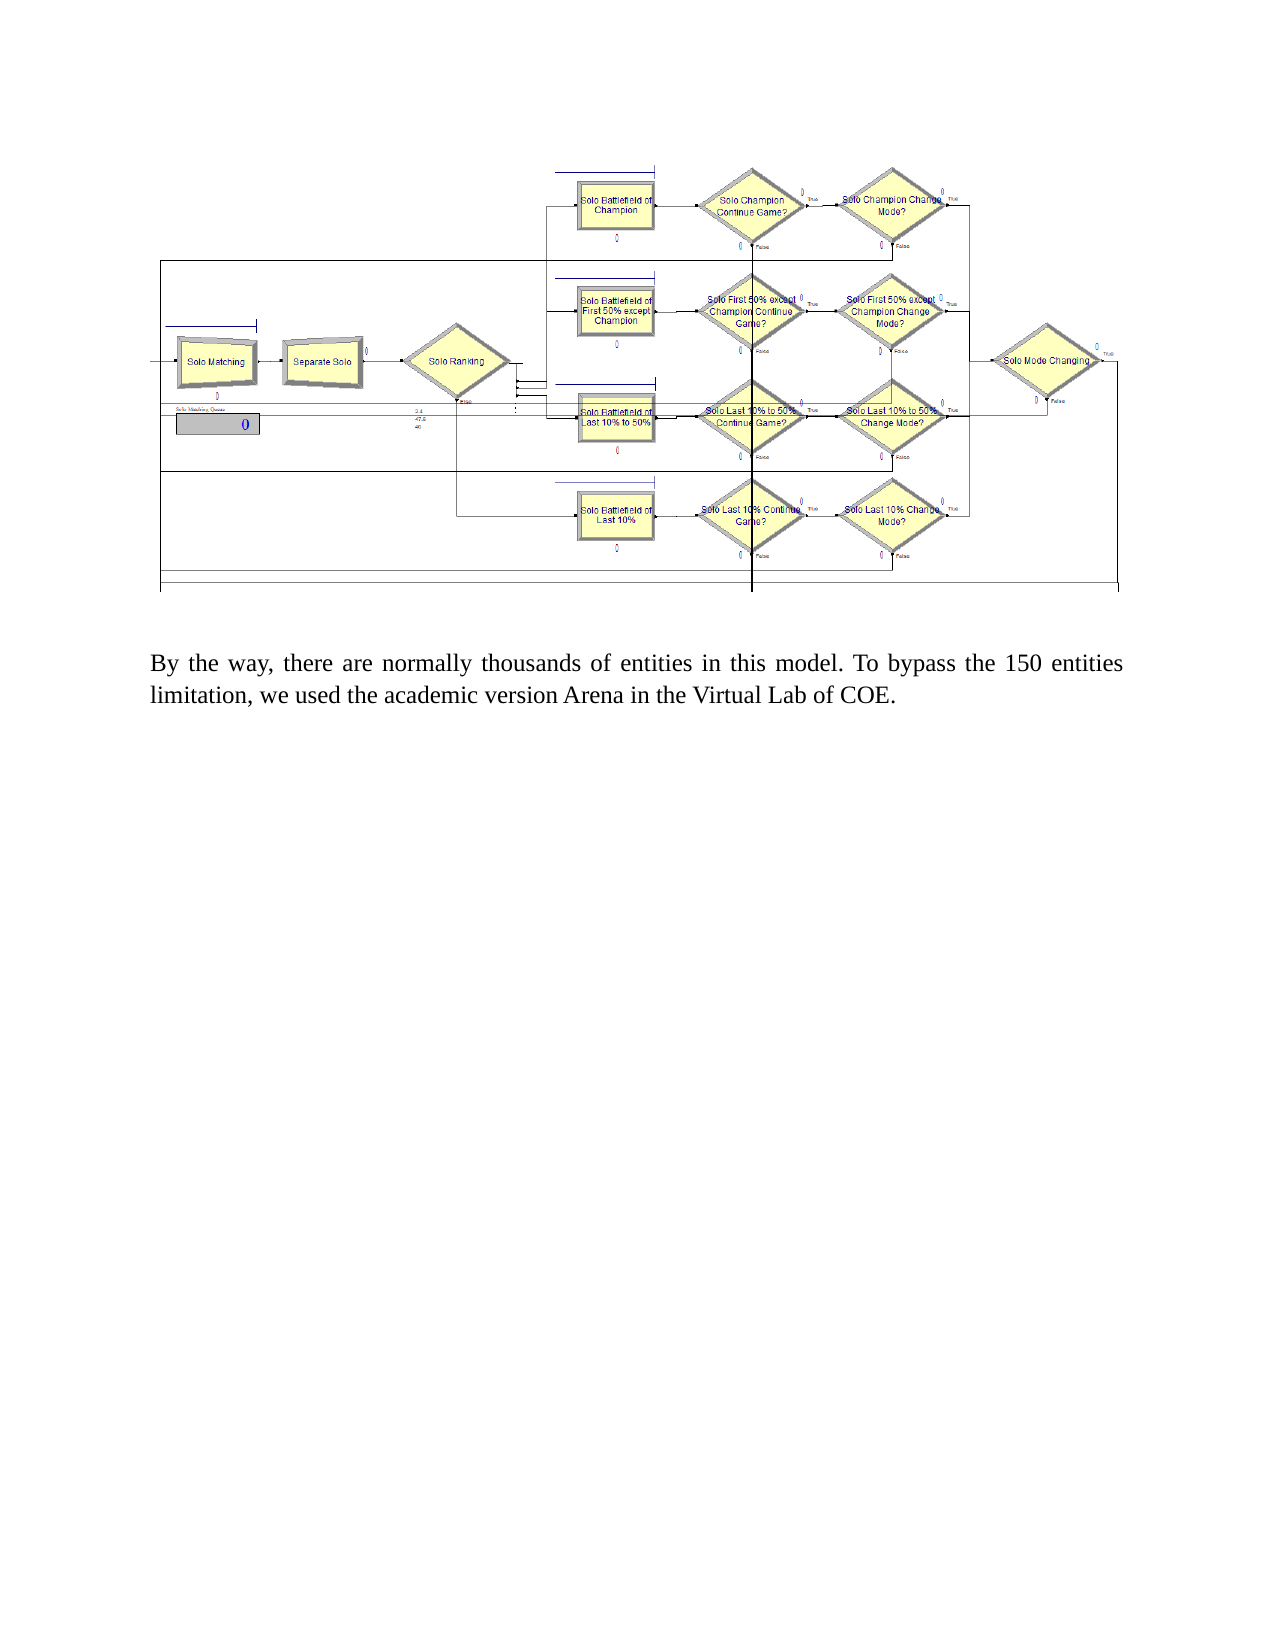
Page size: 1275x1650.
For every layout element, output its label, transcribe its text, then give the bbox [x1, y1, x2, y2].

text By the way, there are normally thousands of entities in this model. To bypass the 150 entities limitation, we used the academic version Arena in the Virtual Lab of COE. [150, 646, 1125, 711]
